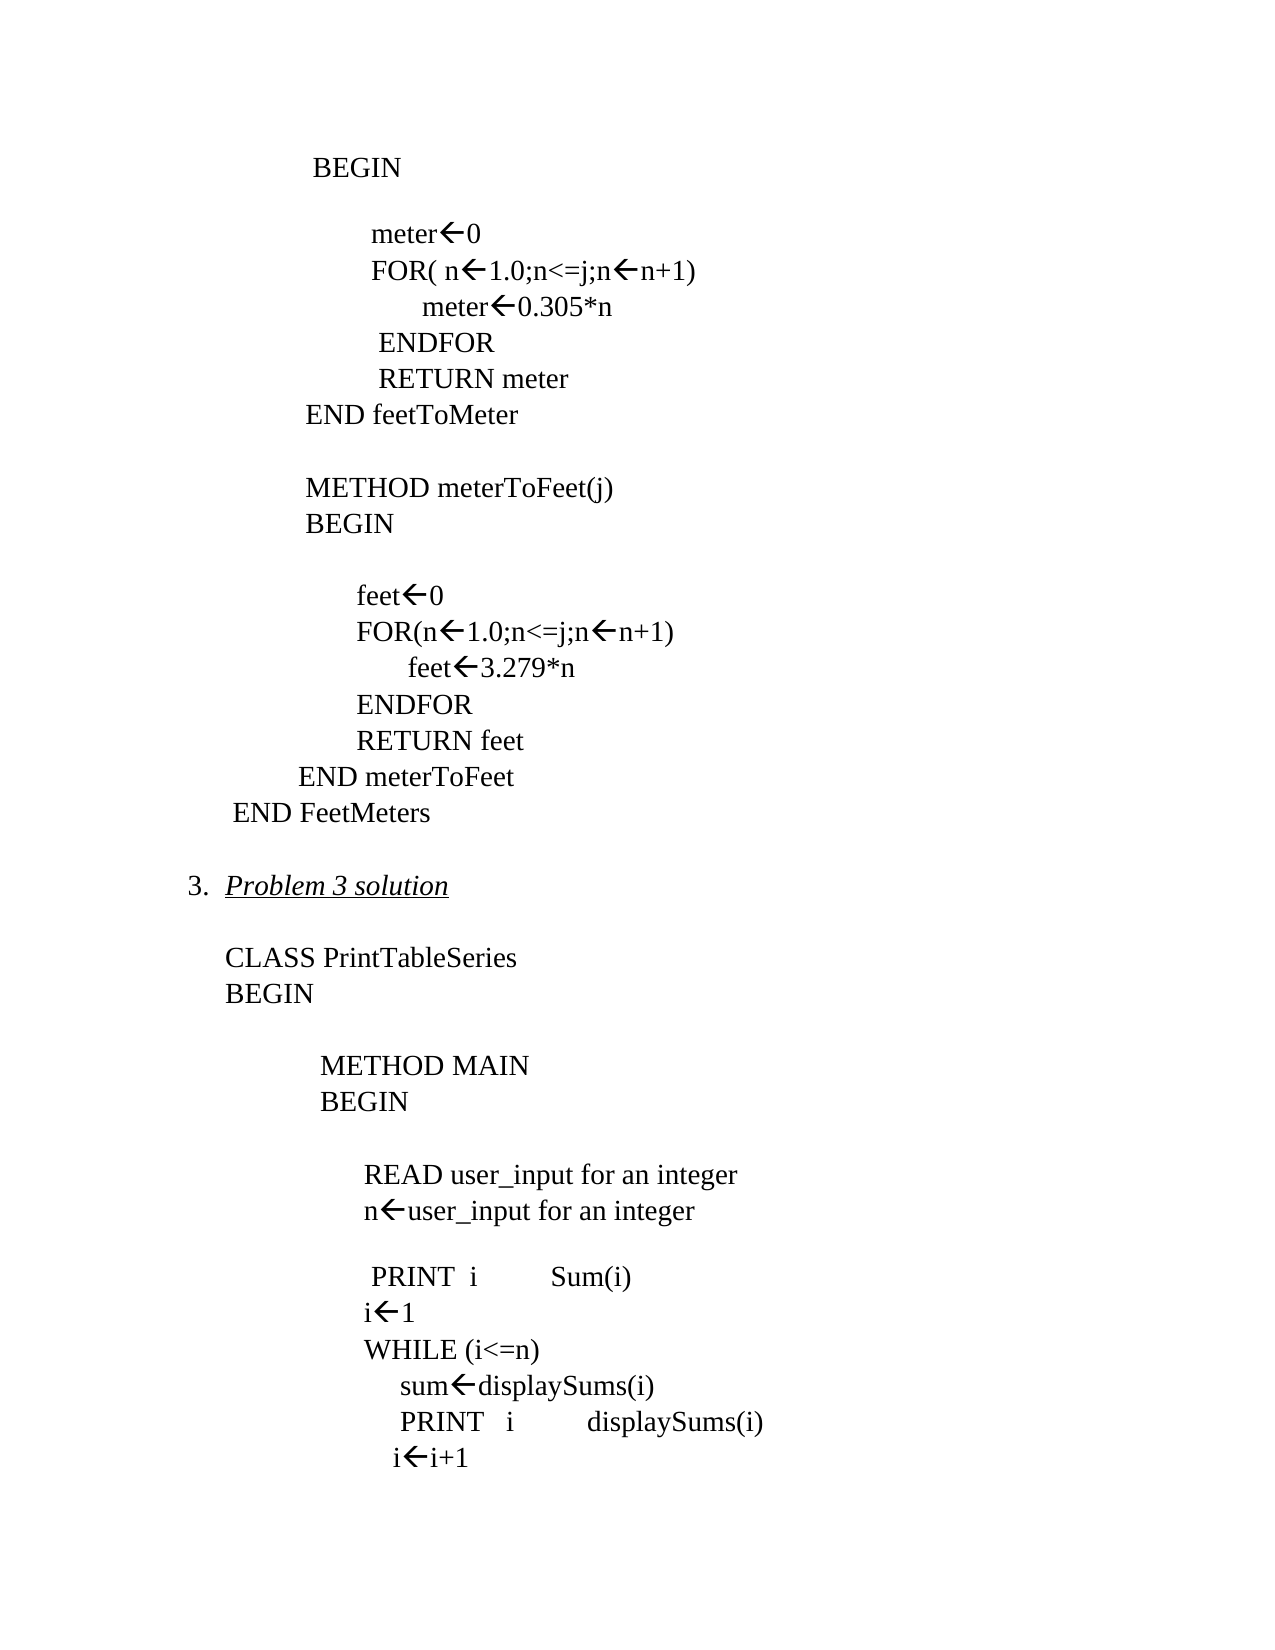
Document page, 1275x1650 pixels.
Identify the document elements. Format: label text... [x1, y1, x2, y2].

list BEGIN [225, 150, 1125, 183]
list WHILE (i<=n) [225, 1332, 1125, 1365]
list i1 [225, 1296, 1125, 1329]
list FOR( n1.0;n<=j;nn+1) [225, 253, 1125, 286]
list METHOD MAIN [225, 1048, 1125, 1082]
list feet3.279*n [225, 651, 1125, 684]
list END meterToFeet [225, 759, 1125, 793]
list meter0 [225, 216, 1125, 250]
list RETURN meter [225, 361, 1125, 395]
list READ user_input for an integer [225, 1157, 1125, 1190]
list Problem 3 solution [187, 868, 1125, 901]
list RETURN feet [225, 723, 1125, 757]
list FOR(n1.0;n<=j;nn+1) [225, 614, 1125, 648]
list CLASS PrintTableSeries [225, 940, 1125, 973]
list METHOD meterToFeet(j) [225, 470, 1125, 503]
list BEGIN [225, 506, 1125, 539]
list BEGIN [225, 1084, 1125, 1118]
list BEGIN [225, 976, 1125, 1009]
list END feetToMeter [225, 397, 1125, 431]
list ENDFOR [225, 325, 1125, 359]
list meter0.305*n [225, 289, 1125, 322]
list nuser_input for an integer [225, 1193, 1125, 1227]
list feet0 [225, 578, 1125, 612]
list PRINT i Sum(i) [225, 1259, 1125, 1293]
list ENDFOR [225, 687, 1125, 720]
list ii+1 [225, 1440, 1125, 1474]
list sumdisplaySums(i) [225, 1368, 1125, 1402]
list PRINT i displaySums(i) [225, 1404, 1125, 1438]
list END FeetMeters [225, 795, 1125, 829]
